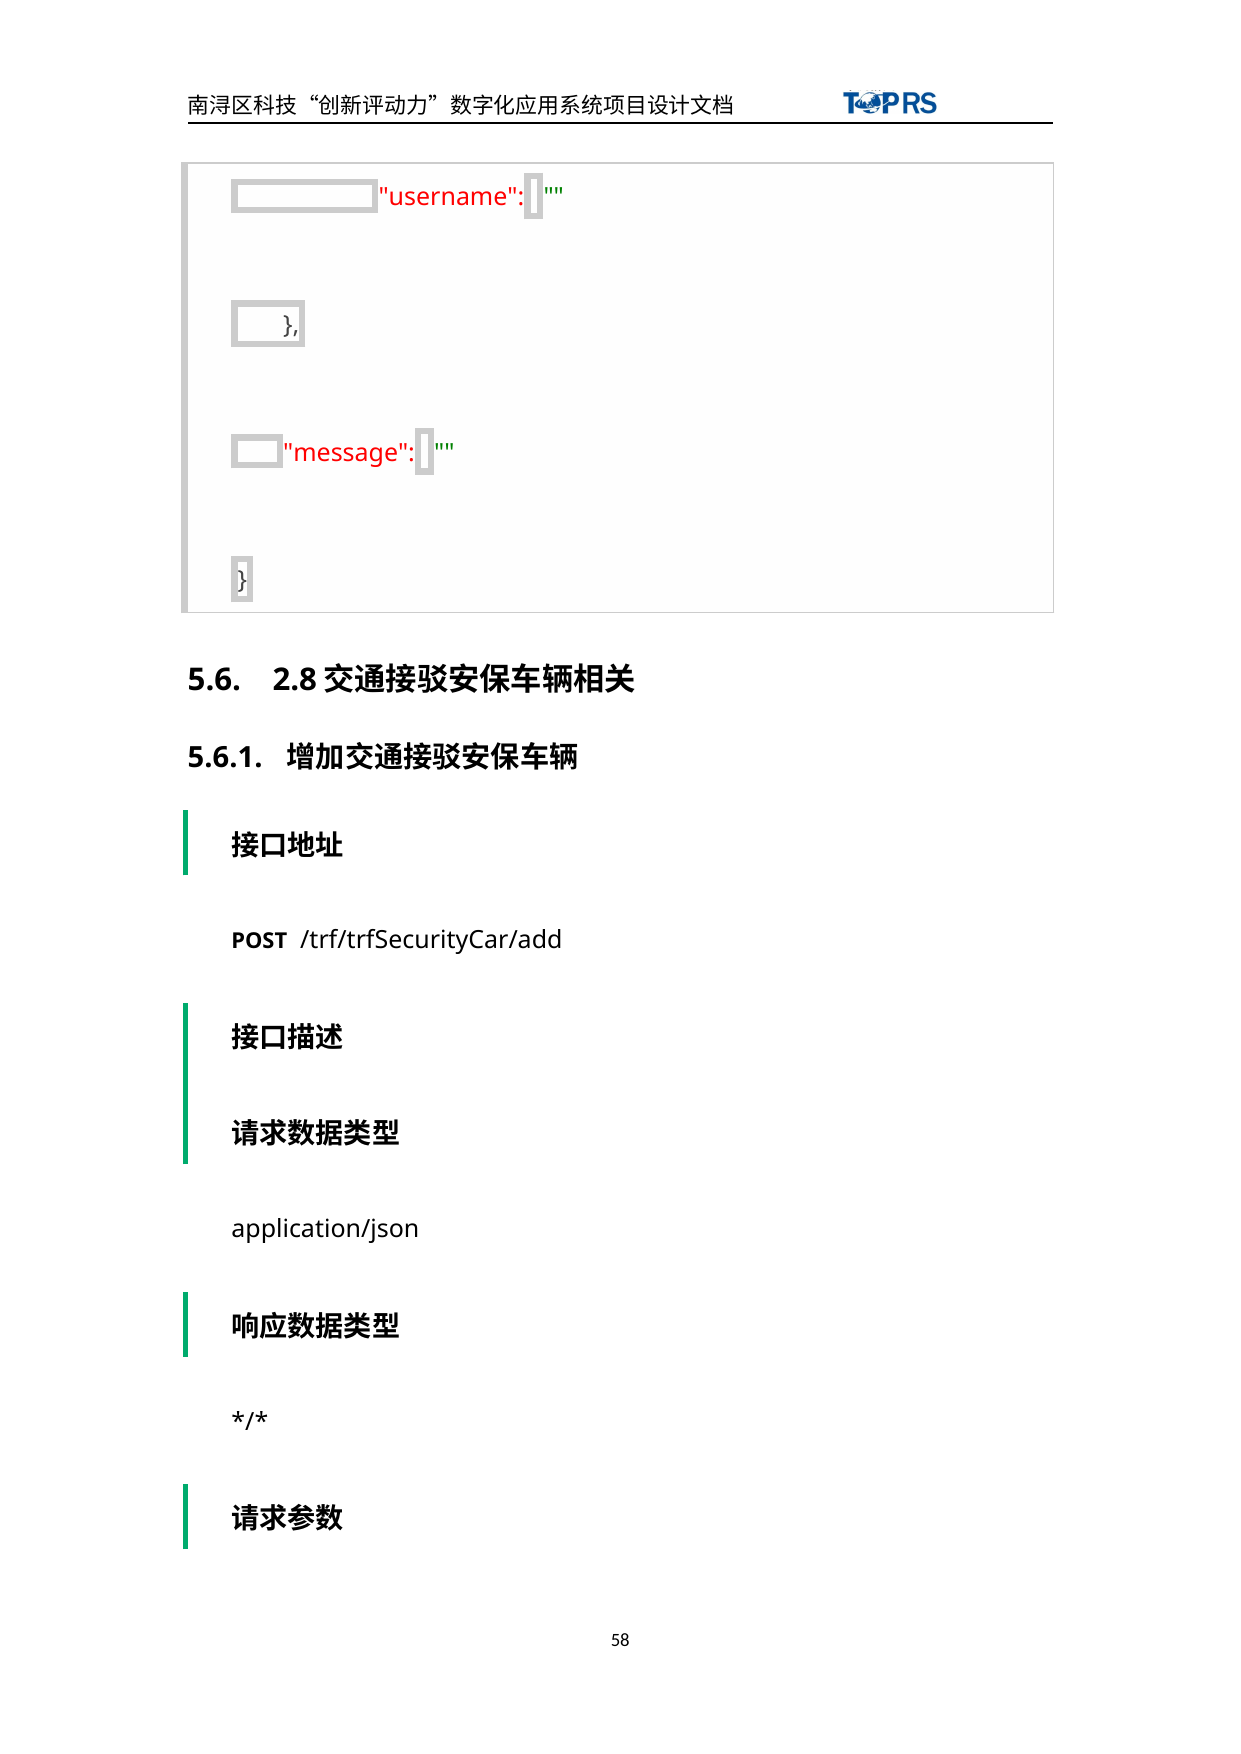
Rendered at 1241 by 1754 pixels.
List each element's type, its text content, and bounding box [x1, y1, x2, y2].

text } [188, 545, 1053, 612]
text }, [188, 290, 1053, 356]
text 接口地址 [188, 810, 1053, 875]
text 请求数据类型 [188, 1099, 1053, 1164]
text "message": "" [188, 417, 1053, 484]
text "username": "" [188, 164, 1053, 228]
text POST /trf/trfSecurityCar/add [187, 907, 1053, 972]
text 请求参数 [188, 1484, 1053, 1549]
text 响应数据类型 [188, 1292, 1053, 1357]
text */* [187, 1388, 1053, 1453]
text 接口描述 [188, 1003, 1053, 1068]
list 增加交通接驳安保车辆 [187, 722, 1053, 787]
text application/json [187, 1195, 1053, 1260]
subtitle 2.8交通接驳安保车辆相关 [187, 644, 1053, 709]
picture [842, 90, 937, 114]
